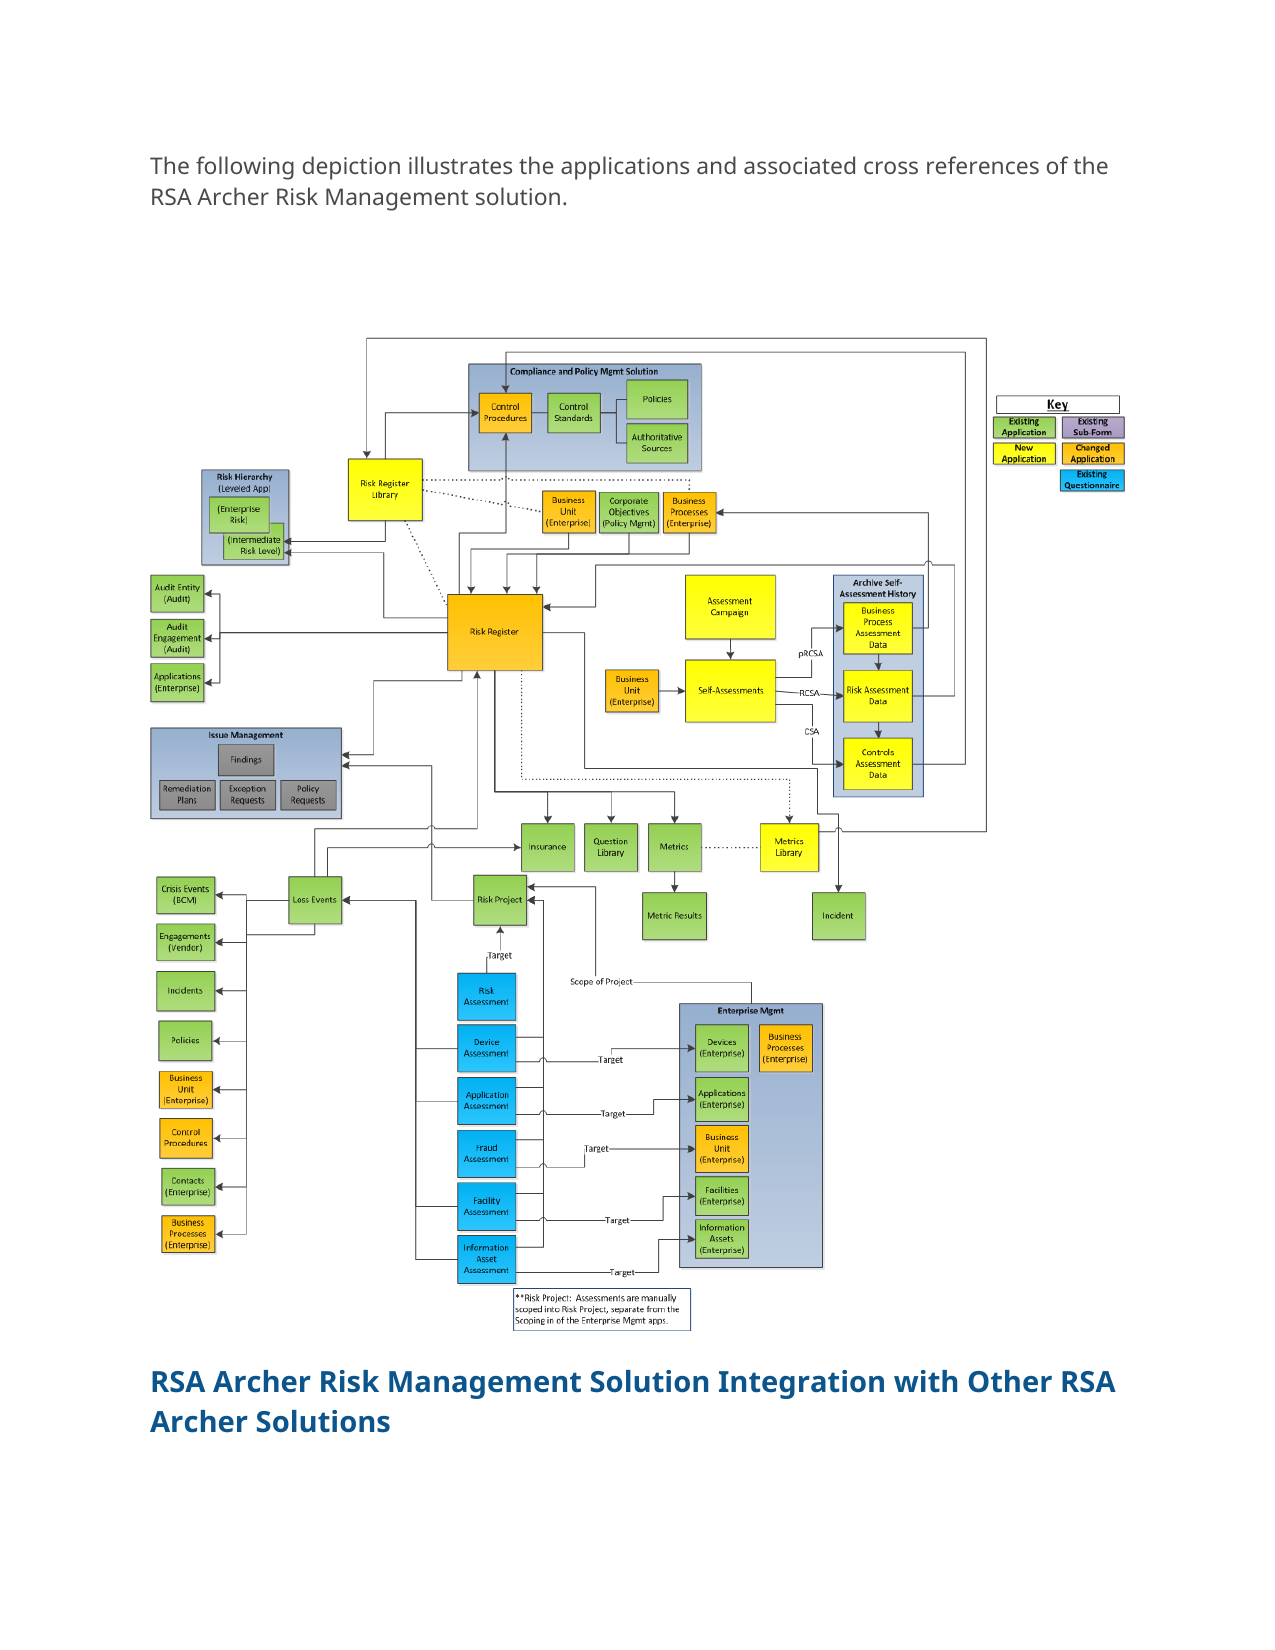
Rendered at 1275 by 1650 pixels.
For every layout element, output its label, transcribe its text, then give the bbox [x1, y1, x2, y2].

text Archer Solutions [150, 1401, 1125, 1441]
text RSA Archer Risk Management Solution Integration with Other RSA [150, 1361, 1125, 1401]
text The following depiction illustrates the applications and associated cross references of the [150, 150, 1125, 181]
text RSA Archer Risk Management solution. [150, 181, 1125, 212]
